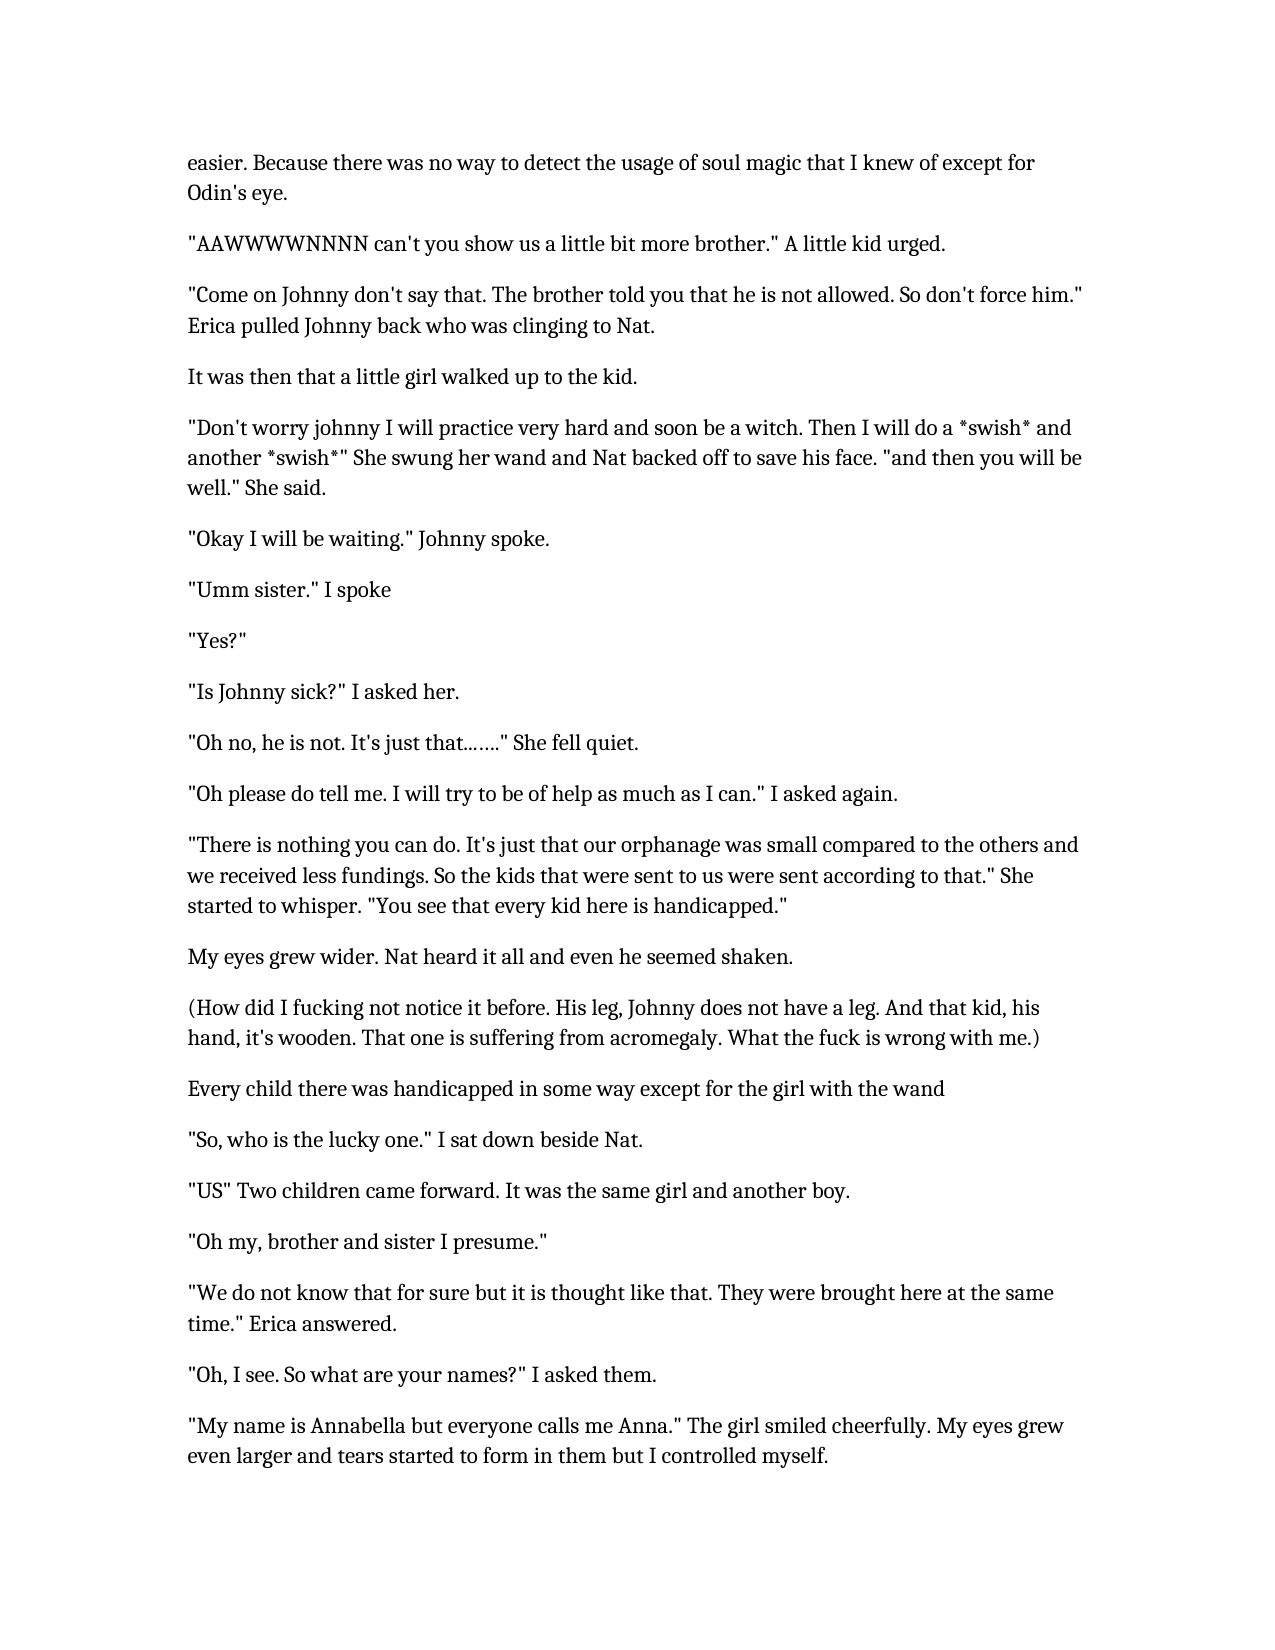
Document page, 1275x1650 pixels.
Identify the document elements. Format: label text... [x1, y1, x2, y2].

text "Oh please do tell me. I will try to be of help as much as I can." I asked again. [187, 781, 1087, 808]
text "Okay I will be waiting." Johnny spoke. [187, 526, 1087, 552]
text My eyes grew wider. Nat heard it all and even he seemed shaken. [187, 944, 1087, 970]
text "Oh no, he is not. It's just that...…." She fell quiet. [187, 730, 1087, 757]
text "Oh my, brother and sister I presume." [187, 1229, 1087, 1256]
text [187, 150, 1087, 207]
text Every child there was handicapped in some way except for the girl with the wand [187, 1076, 1087, 1102]
text (How did I fucking not notice it before. His leg, Johnny does not have a leg. And that kid, his hand, it's wooden. That one is suffering from acromegaly. What the fuck is wrong with me.) [187, 995, 1087, 1051]
text "US" Two children came forward. It was the same girl and another boy. [187, 1178, 1087, 1204]
text "Yes?" [187, 628, 1087, 654]
text "Don't worry johnny I will practice very hard and soon be a witch. Then I will do a *swish* and another *swish*" She swung her wand and Nat backed off to save his face. "and then you will be well." She said. [187, 414, 1087, 501]
text "Umm sister." I spoke [187, 577, 1087, 603]
text It was then that a little girl walked up to the kid. [187, 363, 1087, 390]
text "Is Johnny sick?" I asked her. [187, 679, 1087, 706]
text "We do not know that for sure but it is thought like that. They were brought here at the same time." Erica answered. [187, 1280, 1087, 1337]
text "AAWWWWNNNN can't you show us a little bit more brother." A little kid urged. [187, 231, 1087, 258]
text "There is nothing you can do. It's just that our orphanage was small compared to the others and we received less fundings. So the kids that were sent to us were sent according to that." She started to whisper. "You see that every kid here is handicapped." [187, 832, 1087, 919]
text "Oh, I see. So what are your names?" I asked them. [187, 1361, 1087, 1388]
text "So, who is the lucky one." I sat down beside Nat. [187, 1127, 1087, 1153]
text "My name is Annabella but everyone calls me Anna." The girl smiled cheerfully. My eyes grew even larger and tears started to form in them but I controlled myself. [187, 1412, 1087, 1469]
text "Come on Johnny don't say that. The brother told you that he is not allowed. So don't force him." Erica pulled Johnny back who was clinging to Nat. [187, 282, 1087, 339]
